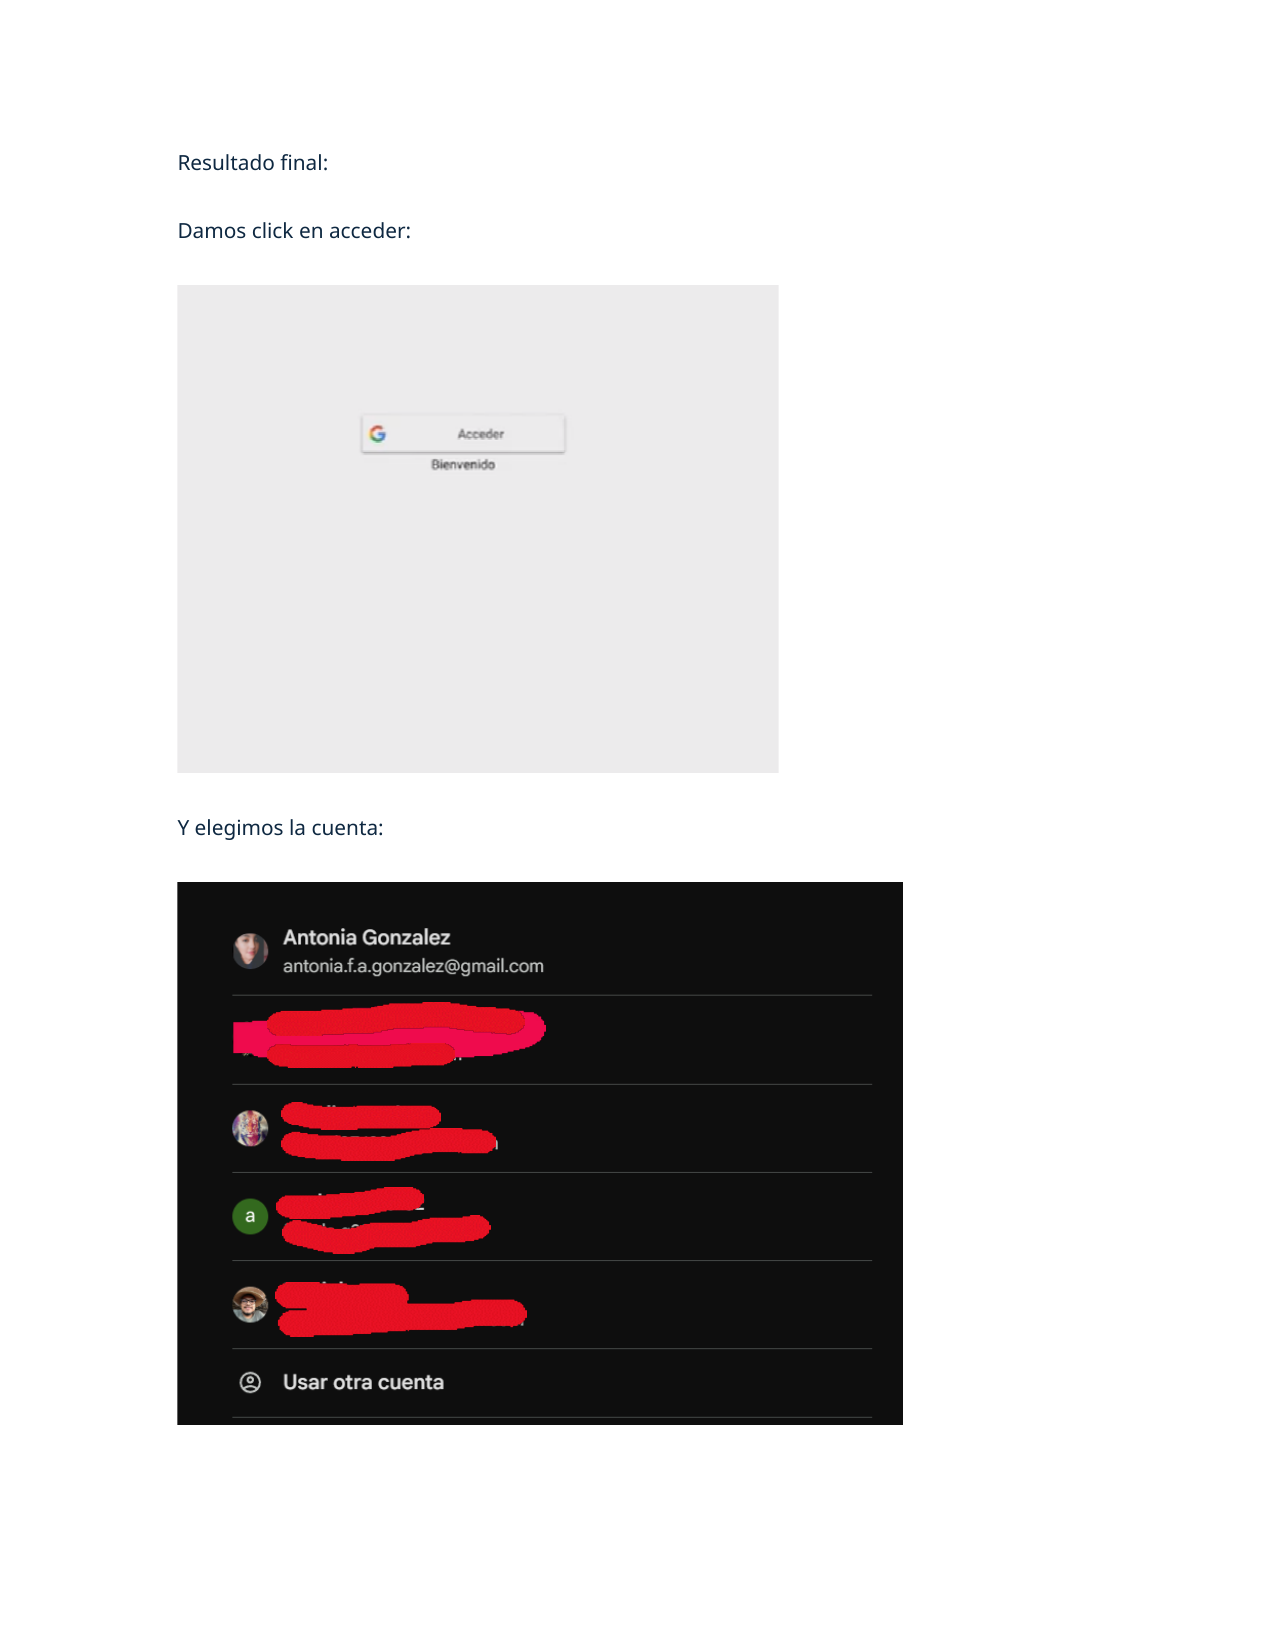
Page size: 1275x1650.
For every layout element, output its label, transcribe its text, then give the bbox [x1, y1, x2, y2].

picture [177, 285, 779, 773]
text Y elegimos la cuenta: [177, 813, 1098, 842]
text Damos click en acceder: [177, 216, 1098, 245]
picture [177, 882, 903, 1425]
text Resultado final: [177, 148, 1098, 176]
